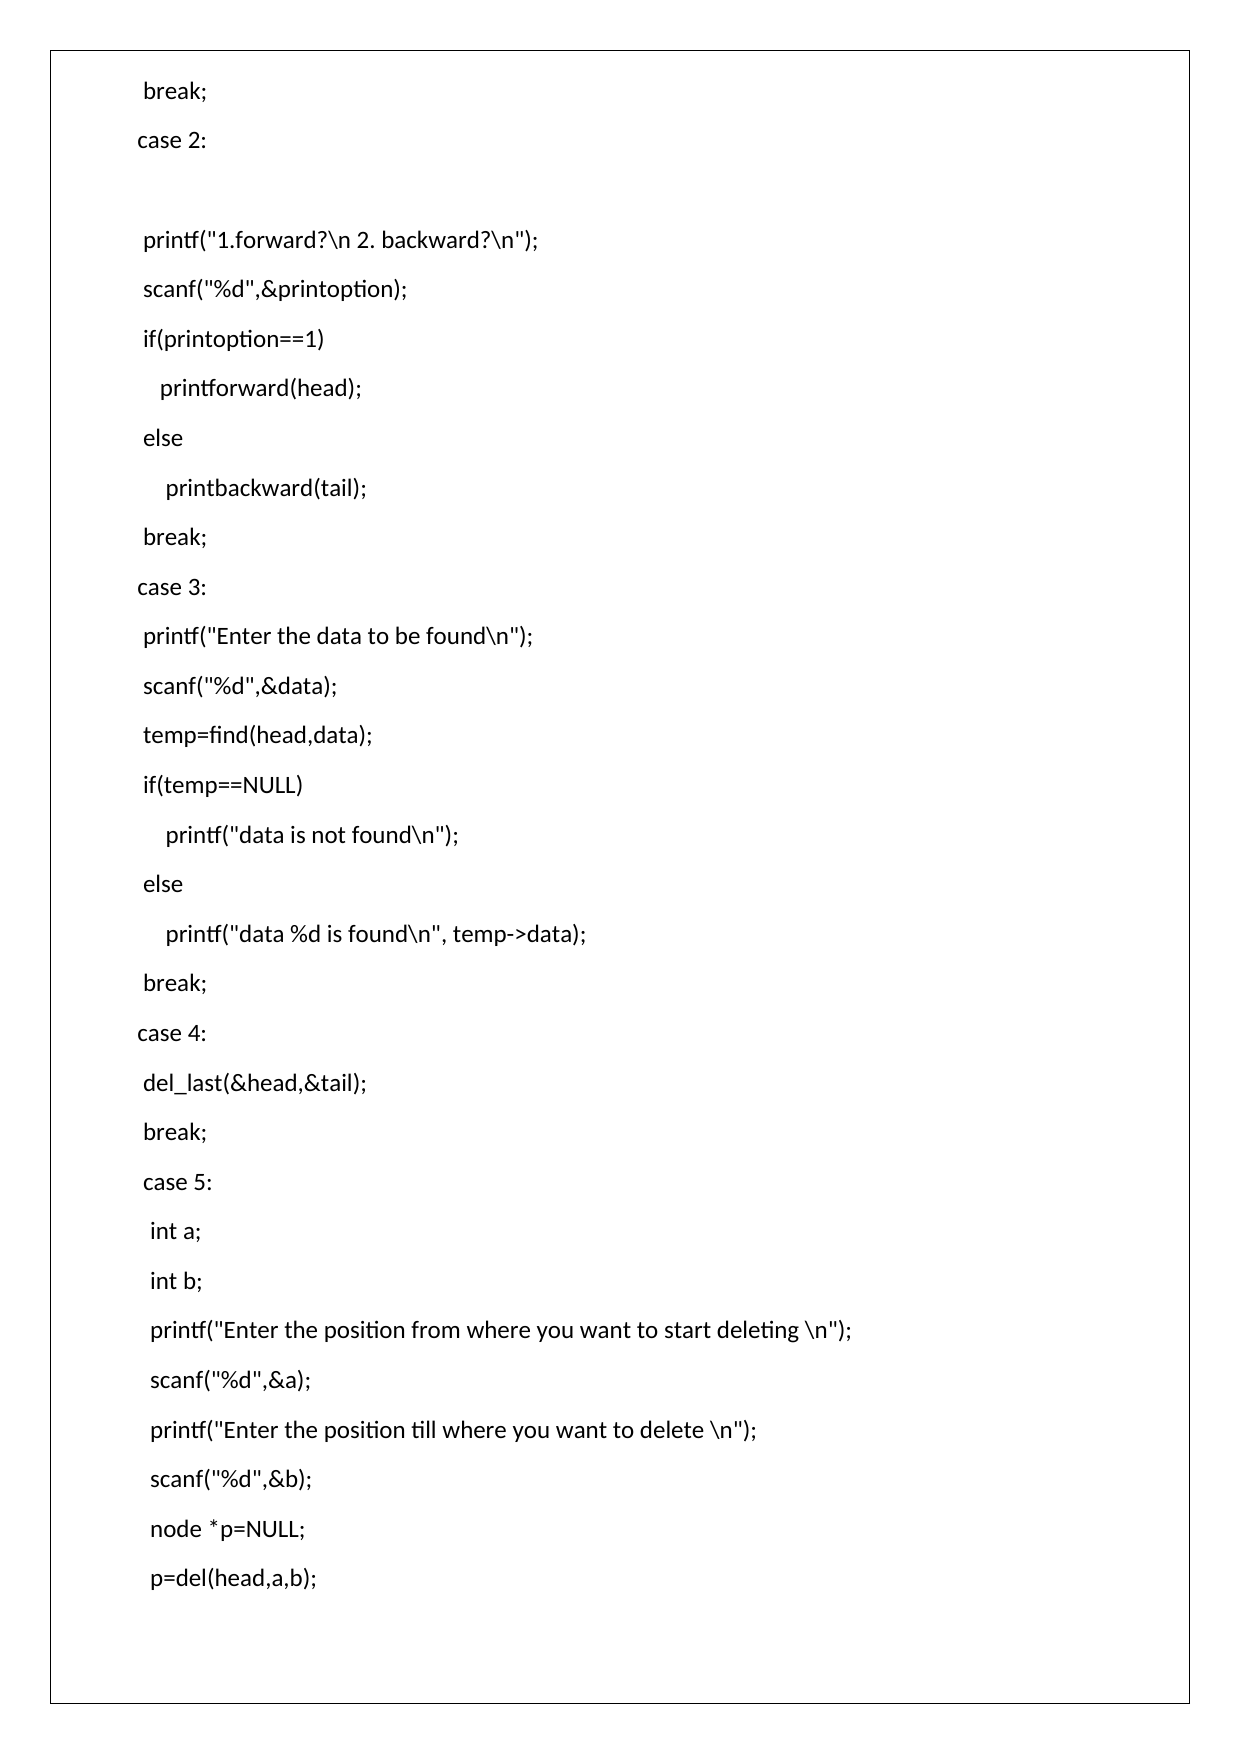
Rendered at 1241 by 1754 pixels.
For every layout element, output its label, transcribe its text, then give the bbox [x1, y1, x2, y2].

text case 4: [75, 1017, 1165, 1048]
text node *p=NULL; [75, 1513, 1165, 1543]
text del_last(&head,&tail); [75, 1067, 1165, 1097]
text printf("data %d is found\n", temp->data); [75, 918, 1165, 948]
text break; [75, 521, 1165, 552]
text scanf("%d",&printoption); [75, 273, 1165, 304]
text break; [75, 75, 1165, 106]
text case 5: [75, 1166, 1165, 1196]
text case 3: [75, 571, 1165, 601]
text printf("Enter the position from where you want to start deleting \n"); [75, 1314, 1165, 1345]
text scanf("%d",&b); [75, 1463, 1165, 1494]
text printbackward(tail); [75, 472, 1165, 502]
text printforward(head); [75, 372, 1165, 403]
text else [75, 868, 1165, 899]
text printf("Enter the data to be found\n"); [75, 620, 1165, 651]
text else [75, 422, 1165, 453]
text break; [75, 967, 1165, 998]
text if(printoption==1) [75, 323, 1165, 353]
text printf("1.forward?\n 2. backward?\n"); [75, 224, 1165, 254]
text int b; [75, 1265, 1165, 1296]
text scanf("%d",&a); [75, 1364, 1165, 1395]
text case 2: [75, 124, 1165, 155]
text printf("Enter the position till where you want to delete \n"); [75, 1414, 1165, 1444]
text p=del(head,a,b); [75, 1562, 1165, 1593]
text temp=find(head,data); [75, 719, 1165, 750]
text scanf("%d",&data); [75, 670, 1165, 701]
text break; [75, 1116, 1165, 1147]
text if(temp==NULL) [75, 769, 1165, 800]
text printf("data is not found\n"); [75, 819, 1165, 849]
text int a; [75, 1215, 1165, 1246]
